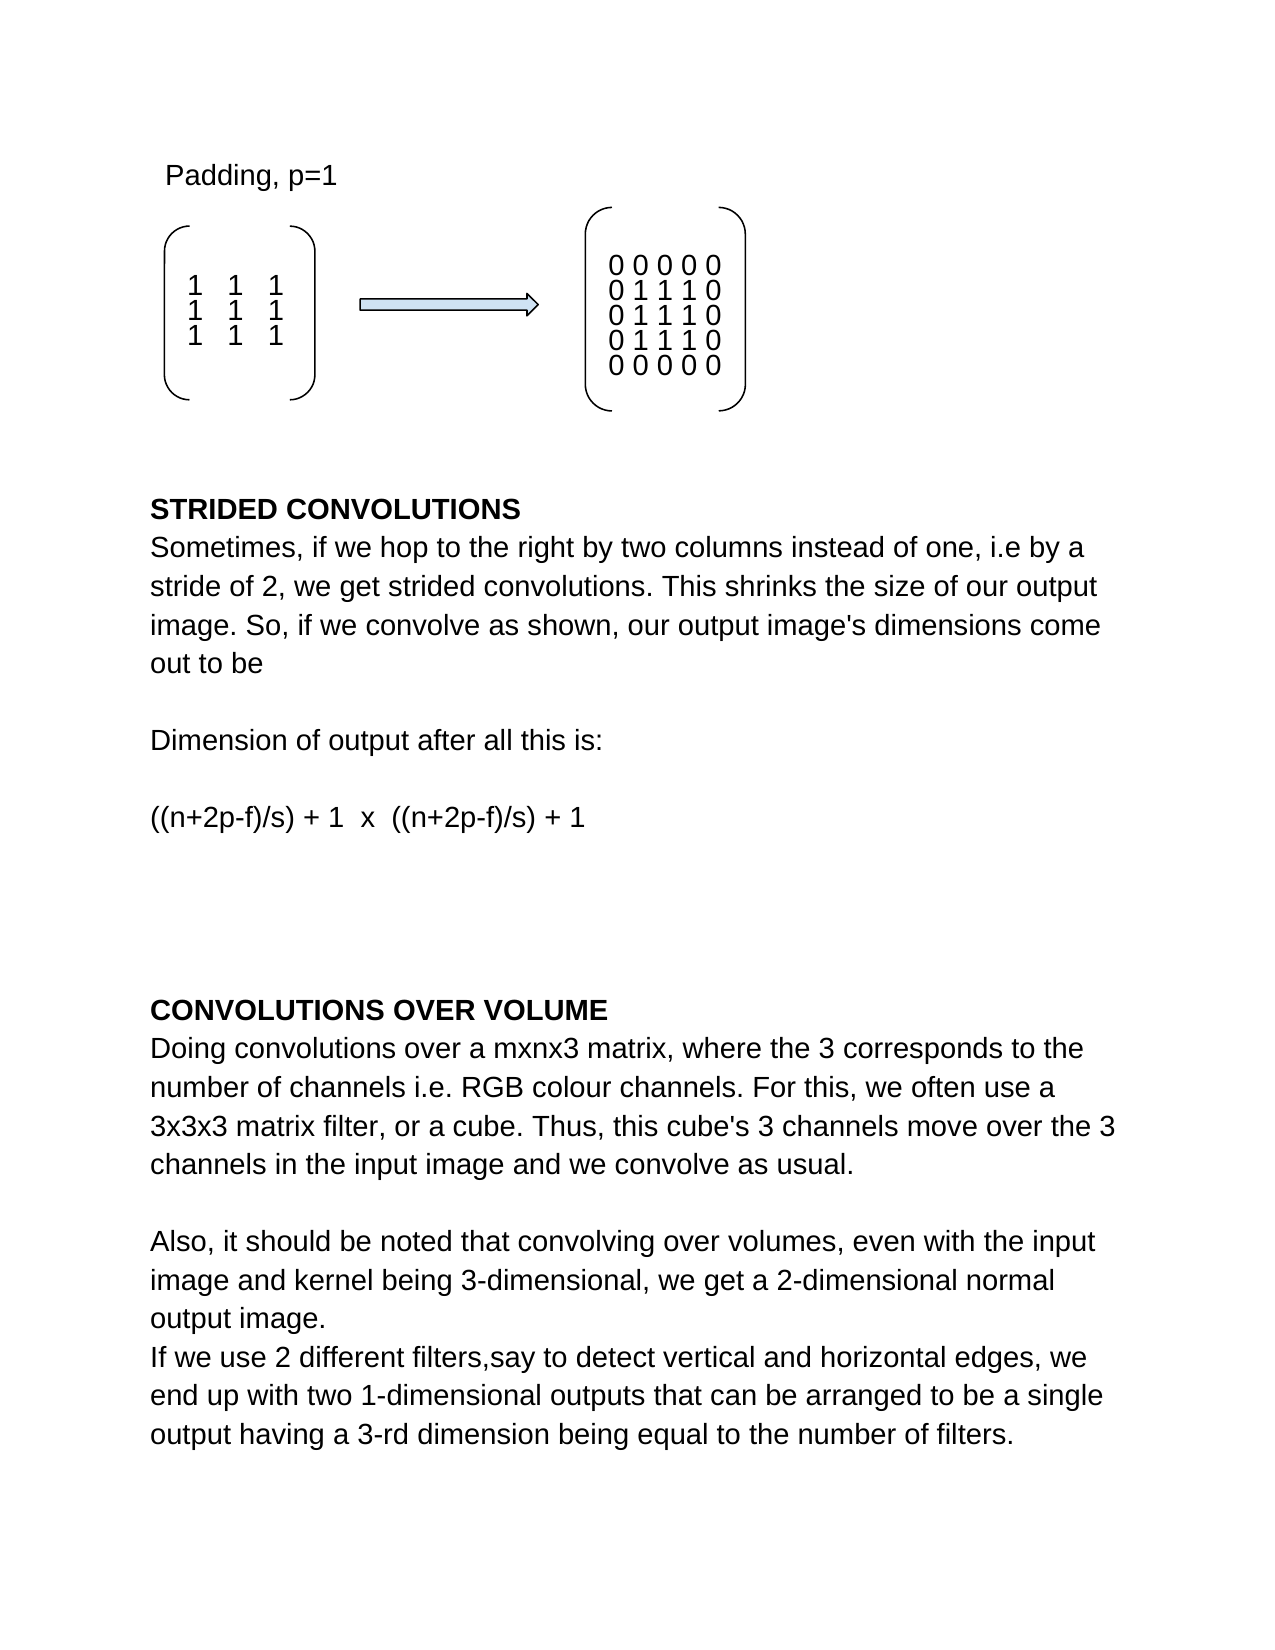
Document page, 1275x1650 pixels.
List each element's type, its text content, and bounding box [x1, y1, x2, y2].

text Also, it should be noted that convolving over volumes, even with the input image and kernel being 3-dimensional, we get a 2-dimensional normal output image. [150, 1224, 1125, 1335]
text If we use 2 different filters,say to detect vertical and horizontal edges, we end up with two 1-dimensional outputs that can be arranged to be a single output having a 3-rd dimension being equal to the number of filters. [150, 1340, 1125, 1451]
text ((n+2p-f)/s) + 1 x ((n+2p-f)/s) + 1 [150, 800, 1125, 834]
text STRIDED CONVOLUTIONS [150, 492, 1125, 526]
text Dimension of output after all this is: [150, 723, 1125, 757]
text Doing convolutions over a mxnx3 matrix, where the 3 corresponds to the number of channels i.e. RGB colour channels. For this, we often use a 3x3x3 matrix filter, or a cube. Thus, this cube's 3 channels move over the 3 channels in the input image and we convolve as usual. [150, 1032, 1125, 1181]
text Sometimes, if we hop to the right by two columns instead of one, i.e by a stride of 2, we get strided convolutions. This shrinks the size of our output image. So, if we convolve as shown, our output image's dimensions come out to be [150, 531, 1125, 680]
text CONVOLUTIONS OVER VOLUME [150, 993, 1125, 1027]
